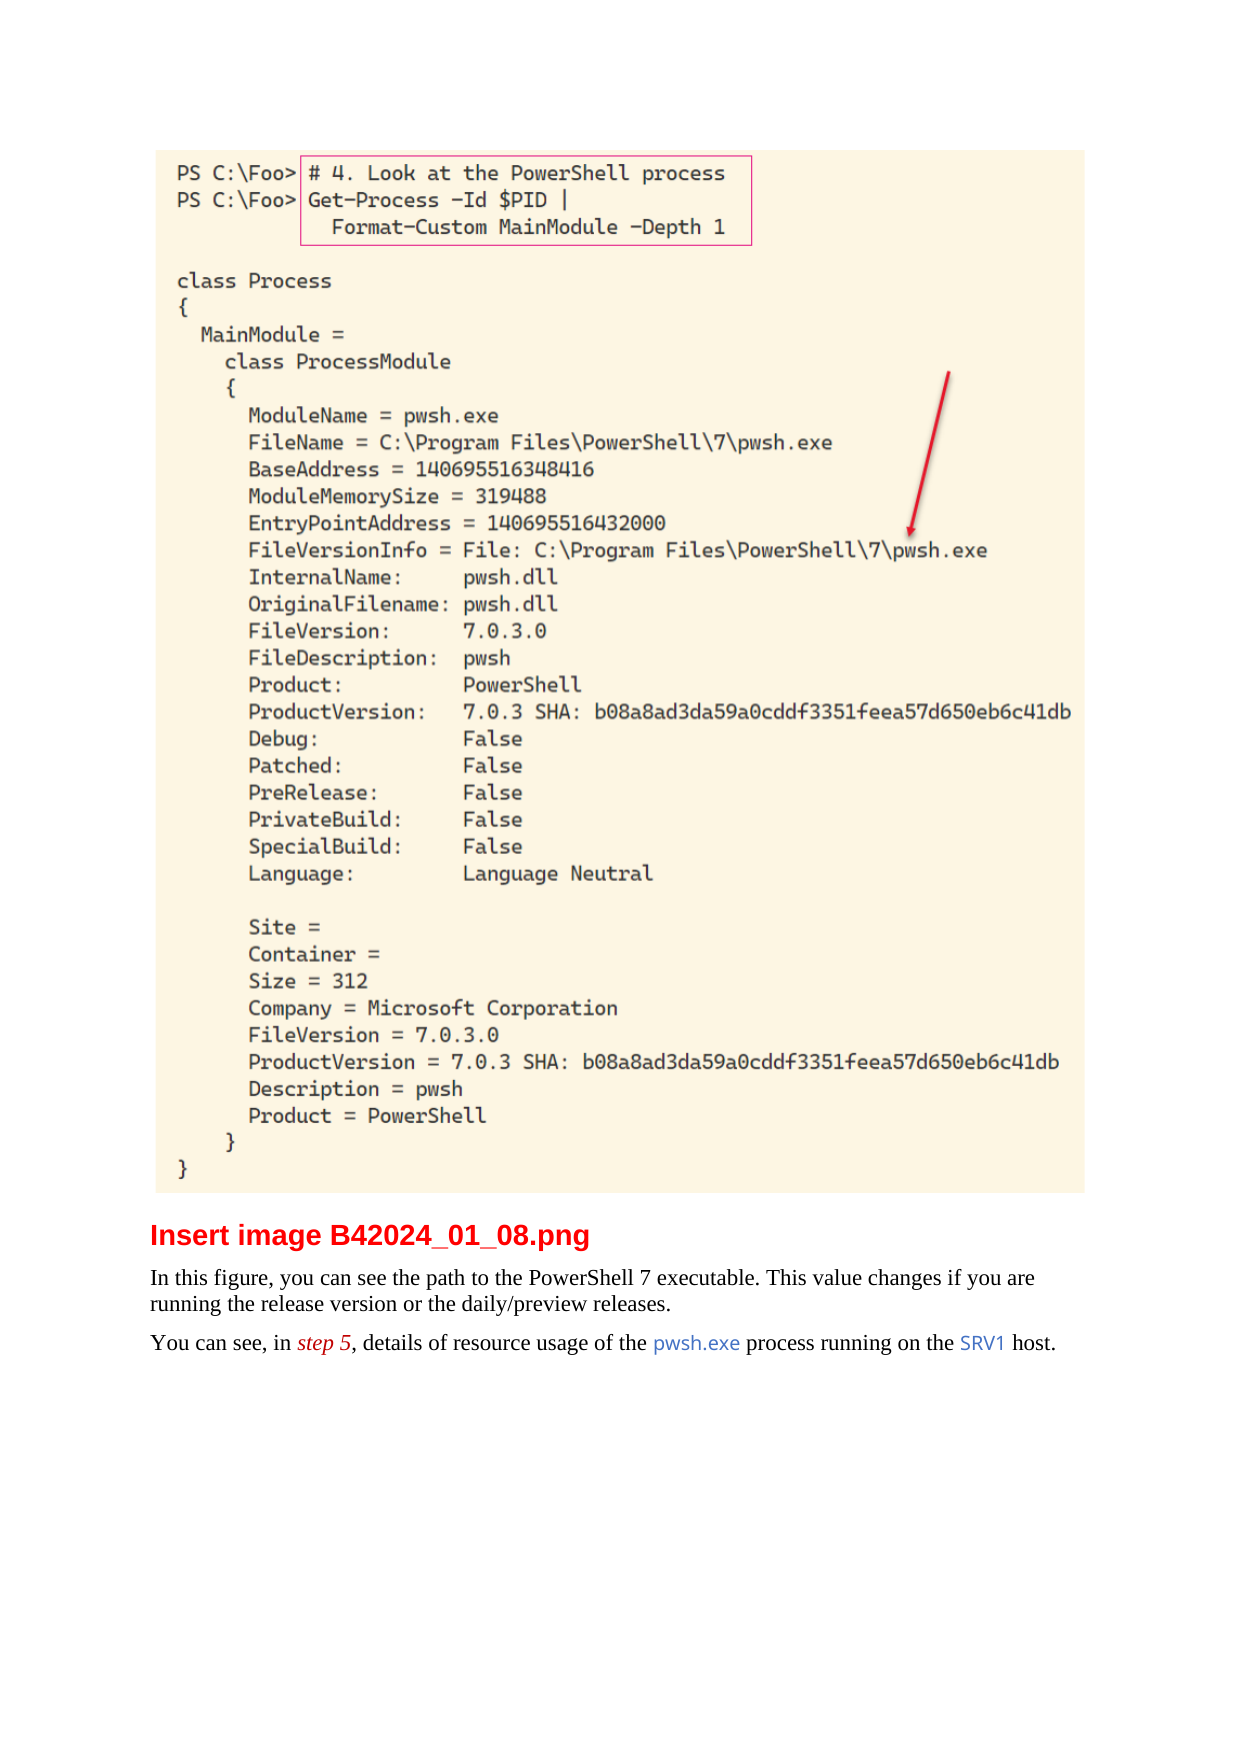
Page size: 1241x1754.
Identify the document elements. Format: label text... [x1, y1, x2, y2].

picture [155, 150, 1085, 1193]
text Insert image B42024_01_08.png [150, 1218, 1090, 1251]
text You can see, in step 5, details of resource usage of the pwsh.exe process running on the SRV1 host. [150, 1329, 1090, 1356]
text In this figure, you can see the path to the PowerShell 7 executable. This value changes if you are running the release version or the daily/preview releases. [150, 1264, 1090, 1317]
